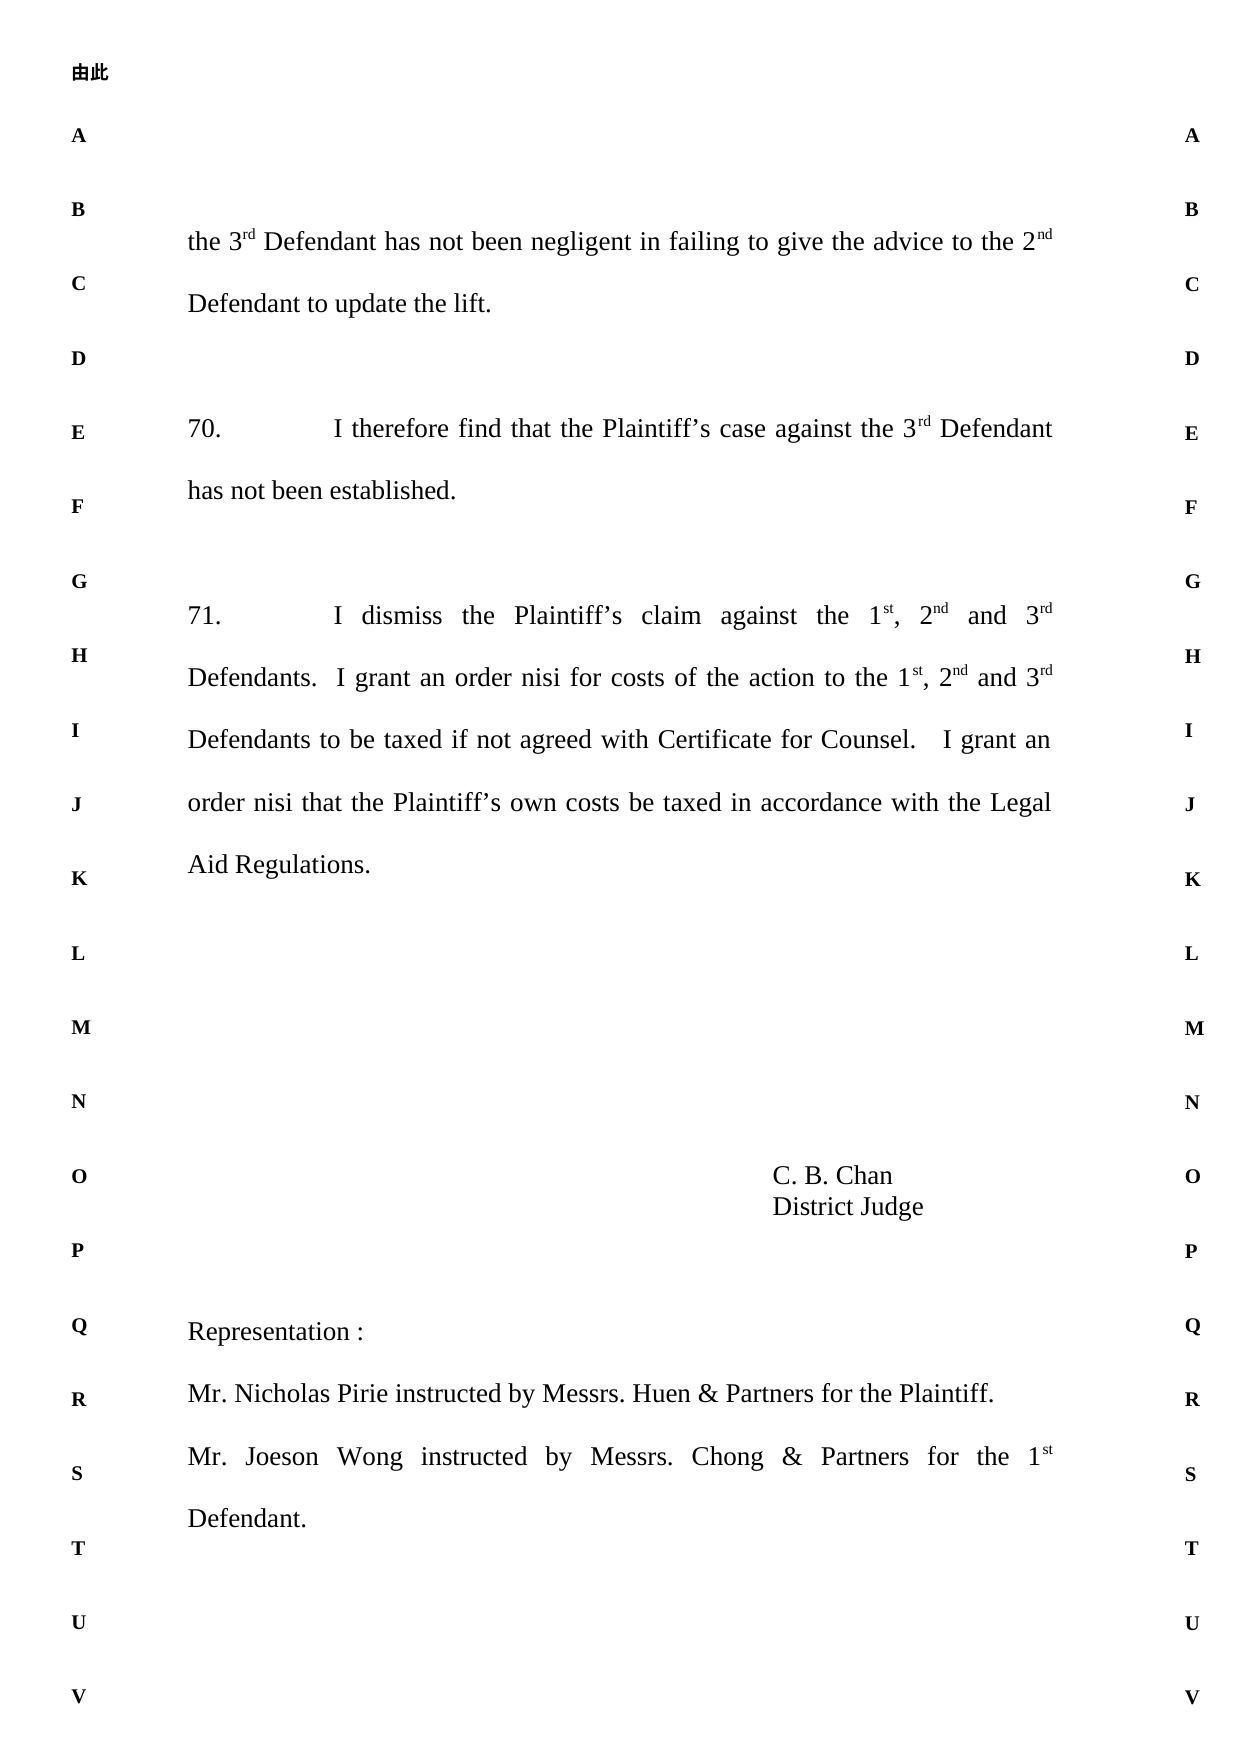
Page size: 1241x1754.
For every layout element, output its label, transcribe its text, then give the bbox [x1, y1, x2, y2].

text 71. I dismiss the Plaintiff’s claim against the 1st, 2nd and 3rd Defendants. I grant an order nisi for costs of the action to the 1st, 2nd and 3rd Defendants to be taxed if not agreed with Certificate for Counsel. I grant an order nisi that the Plaintiff’s own costs be taxed in accordance with the Legal Aid Regulations. [187, 599, 1053, 879]
text Mr. Joeson Wong instructed by Messrs. Chong & Partners for the 1st Defendant. [187, 1440, 1053, 1533]
text C. B. Chan [187, 1159, 1053, 1191]
text District Judge [187, 1191, 1053, 1222]
text 70. I therefore find that the Plaintiff’s case against the 3rd Defendant has not been established. [187, 412, 1053, 505]
text Mr. Nicholas Pirie instructed by Messrs. Huen & Partners for the Plaintiff. [187, 1377, 1053, 1408]
text Representation : [187, 1315, 1053, 1346]
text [187, 225, 1053, 318]
